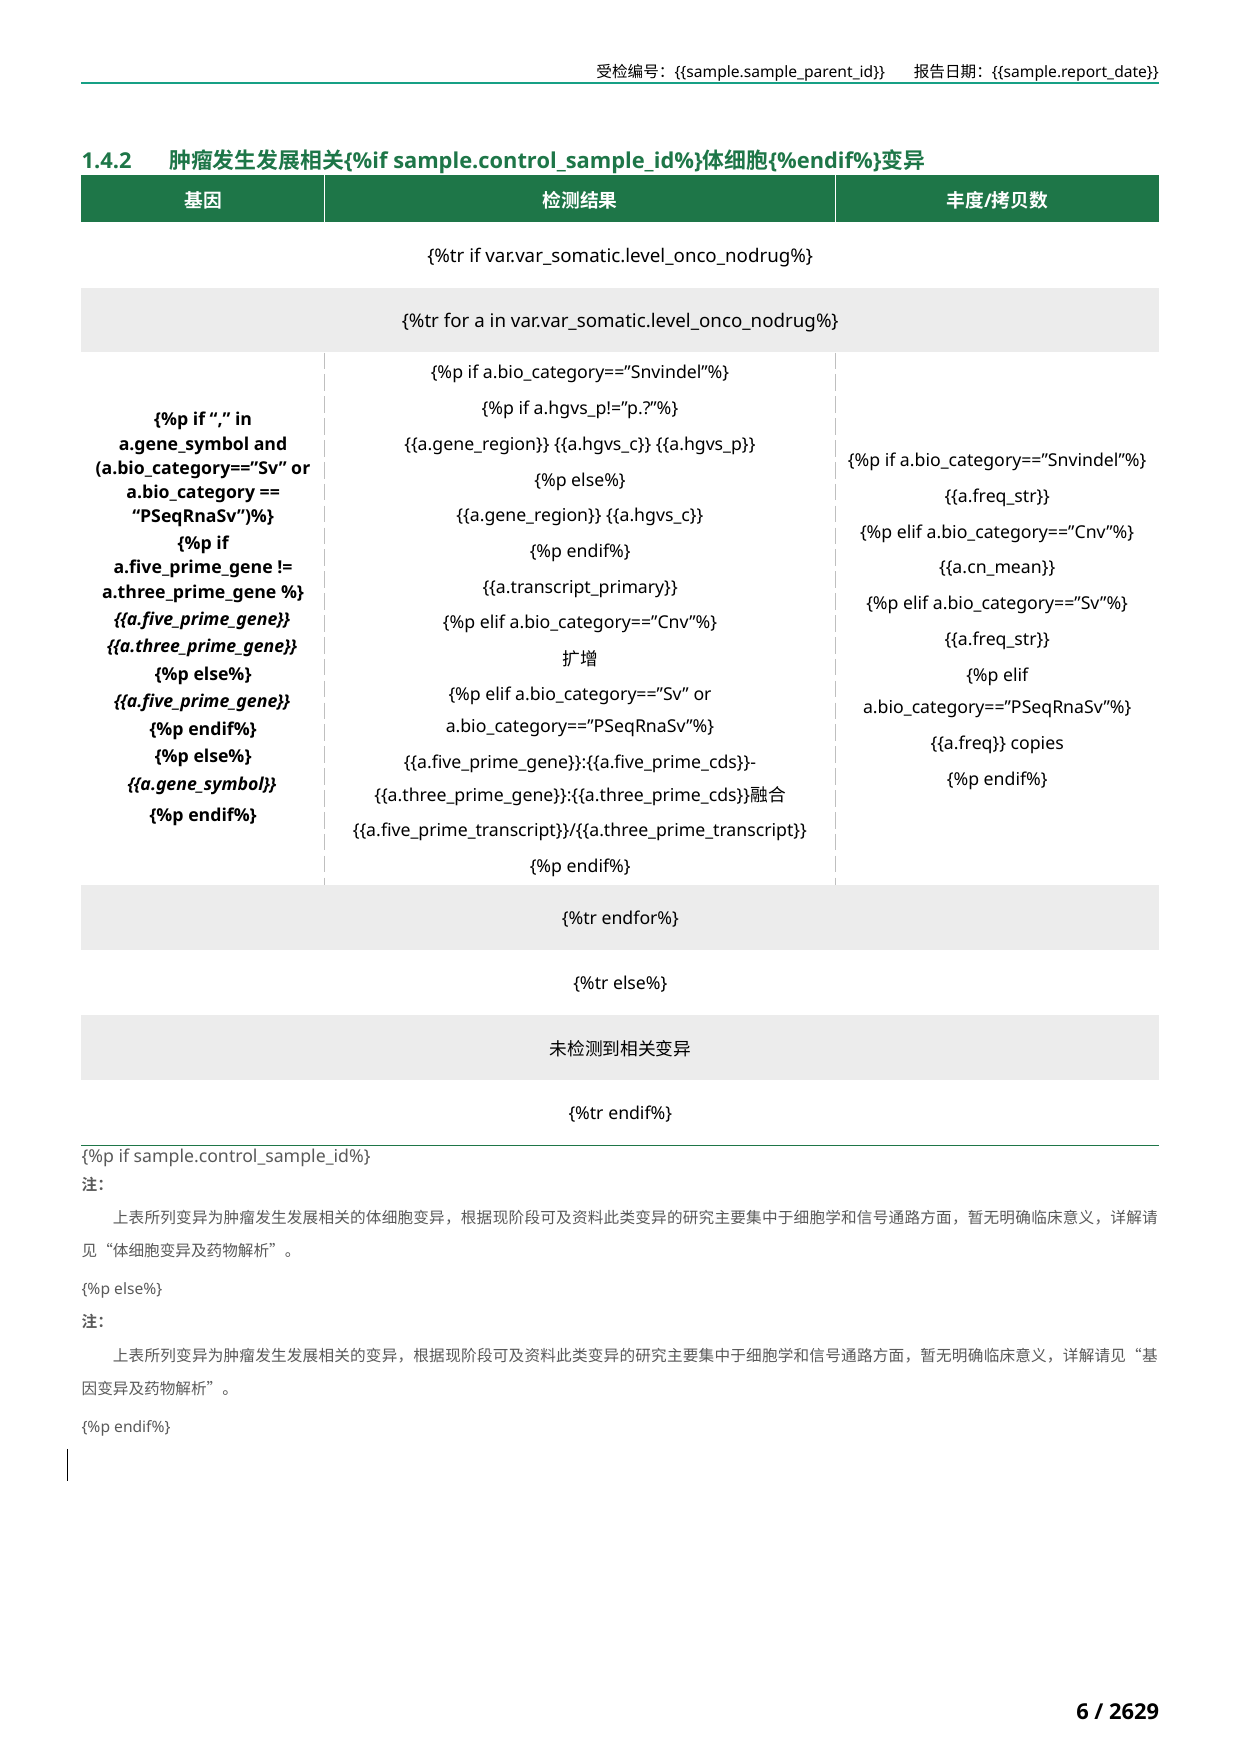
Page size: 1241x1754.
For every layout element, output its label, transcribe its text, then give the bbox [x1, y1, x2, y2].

text {%p if sample.control_sample_id%} [81, 1146, 1159, 1167]
text 注： [81, 1173, 1159, 1194]
table_cell {%tr endfor%} [81, 885, 1159, 950]
text {%p else%} [81, 1272, 1159, 1305]
text 注： [81, 1311, 1159, 1332]
table_cell {%p if a.bio_category==”Snvindel”%} {{a.freq_str}} {%p elif a.bio_category==”Cnv”%} {{a.cn_mean}} {%p elif a.bio_category==”Sv”%} {{a.freq_str}} {%p elif a.bio_category==”PSeqRnaSv”%} {{a.freq}} copies {%p endif%} [835, 353, 1159, 885]
text 上表所列变异为肿瘤发生发展相关的变异，根据现阶段可及资料此类变异的研究主要集中于细胞学和信号通路方面，暂无明确临床意义，详解请见“基因变异及药物解析”。 [81, 1338, 1159, 1403]
table_header 检测结果 [325, 175, 835, 222]
table_cell {%tr if var.var_somatic.level_onco_nodrug%} [81, 223, 1159, 287]
table_cell 未检测到相关变异 [81, 1015, 1159, 1080]
text 上表所列变异为肿瘤发生发展相关的体细胞变异，根据现阶段可及资料此类变异的研究主要集中于细胞学和信号通路方面，暂无明确临床意义，详解请见“体细胞变异及药物解析”。 [81, 1201, 1159, 1266]
table_cell {%p if a.bio_category==”Snvindel”%} {%p if a.hgvs_p!=”p.?”%} {{a.gene_region}} {{a.hgvs_c}} {{a.hgvs_p}} {%p else%} {{a.gene_region}} {{a.hgvs_c}} {%p endif%} {{a.transcript_primary}} {%p elif a.bio_category==”Cnv”%} 扩增 {%p elif a.bio_category==”Sv” or a.bio_category==”PSeqRnaSv”%} {{a.five_prime_gene}}:{{a.five_prime_cds}}-{{a.three_prime_gene}}:{{a.three_prime_cds}}融合 {{a.five_prime_transcript}}/{{a.three_prime_transcript}} {%p endif%} [324, 353, 835, 885]
table_cell {%tr endif%} [81, 1080, 1159, 1145]
table_header 基因 [81, 175, 324, 222]
subtitle 肿瘤发生发展相关{%if sample.control_sample_id%}体细胞{%endif%}变异 [81, 143, 1159, 175]
table_cell {%tr else%} [81, 950, 1159, 1015]
table_cell {%p if “,” in a.gene_symbol and (a.bio_category==”Sv” or a.bio_category == “PSeqRnaSv”)%} {%p if a.five_prime_gene != a.three_prime_gene %} {{a.five_prime_gene}} {{a.three_prime_gene}} {%p else%} {{a.five_prime_gene}} {%p endif%} {%p else%} {{a.gene_symbol}} {%p endif%} [81, 353, 324, 885]
text {%p endif%} [81, 1410, 1159, 1442]
table_cell {%tr for a in var.var_somatic.level_onco_nodrug%} [81, 288, 1159, 352]
table_header 丰度/拷贝数 [836, 175, 1159, 222]
